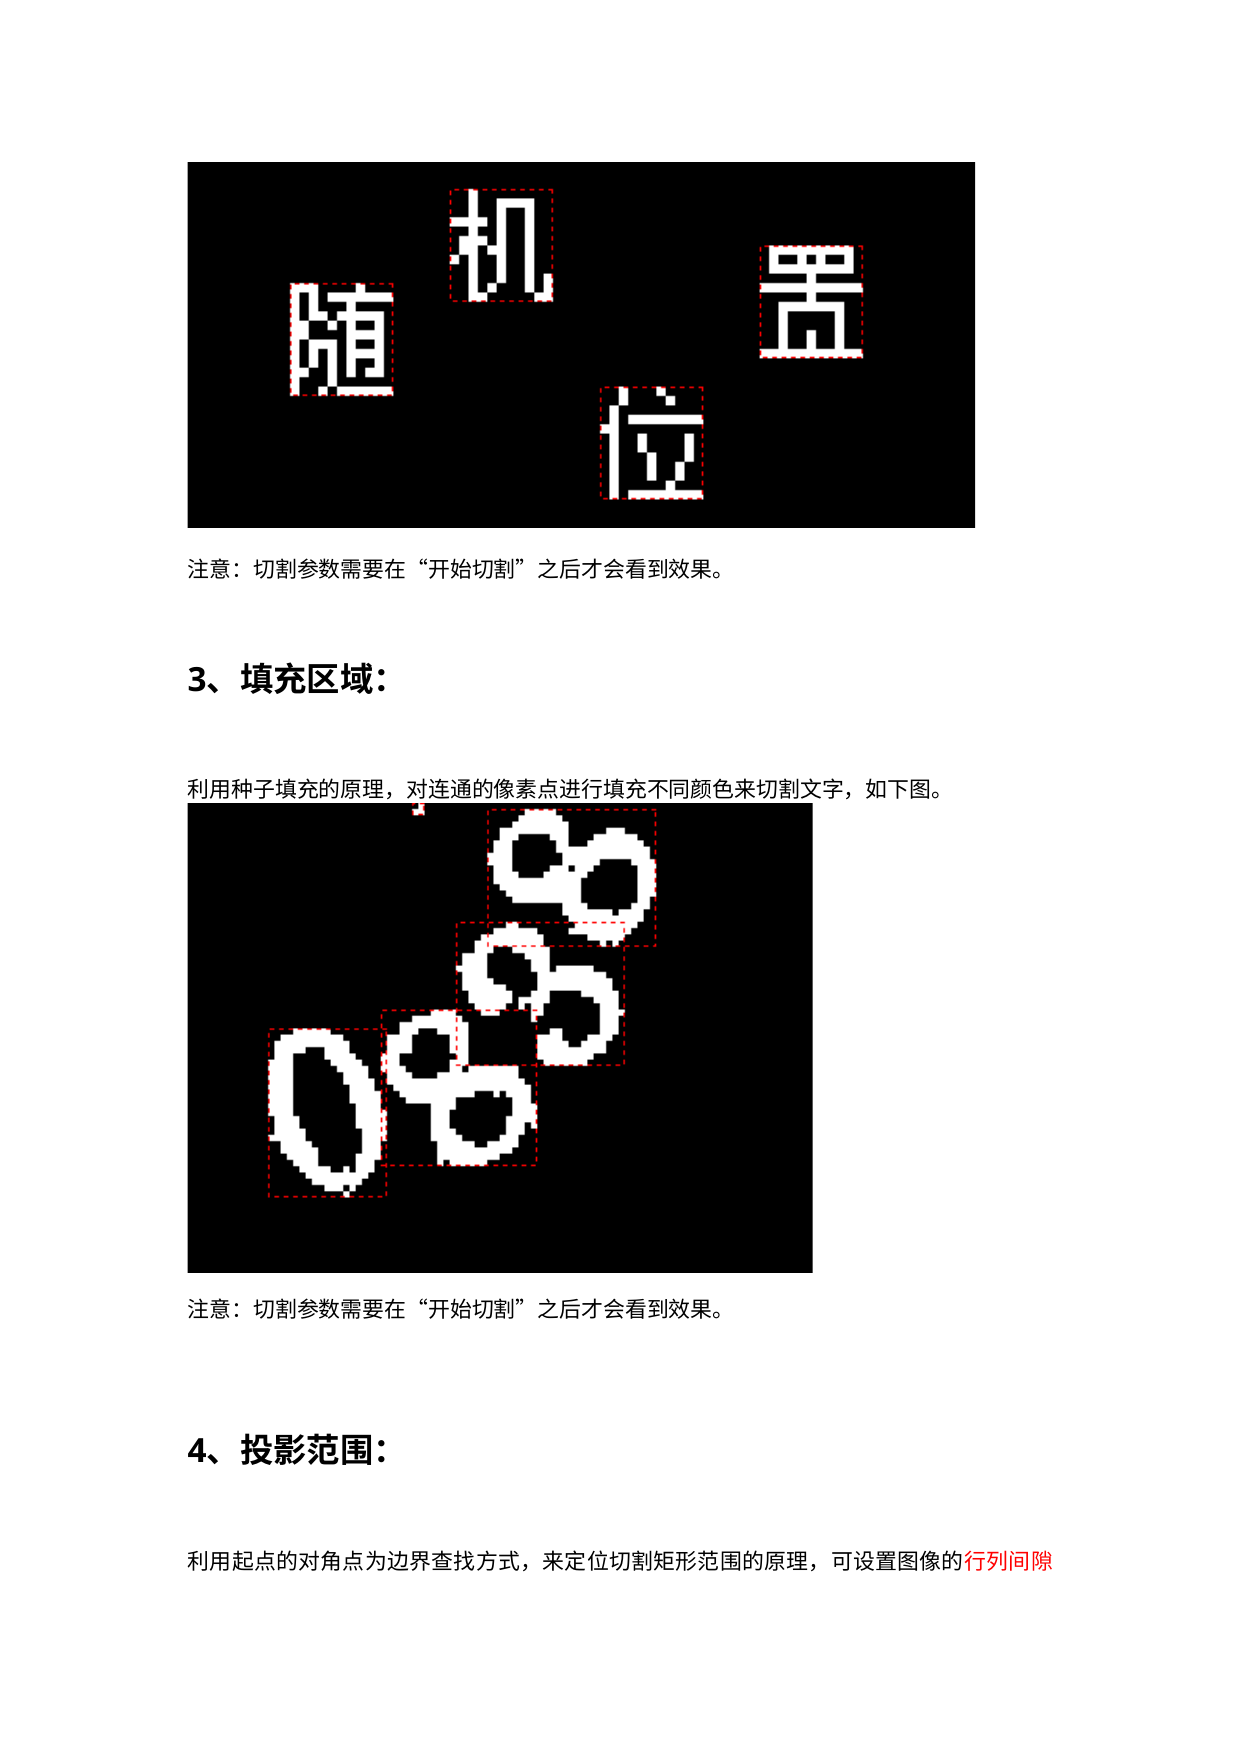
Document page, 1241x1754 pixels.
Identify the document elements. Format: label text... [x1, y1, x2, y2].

text 注意：切割参数需要在“开始切割”之后才会看到效果。 [187, 1291, 1053, 1324]
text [187, 1543, 1053, 1576]
subtitle 3、填充区域： [187, 644, 1053, 709]
text 利用种子填充的原理，对连通的像素点进行填充不同颜色来切割文字，如下图。 [187, 771, 1053, 804]
picture [187, 803, 813, 1273]
text 注意：切割参数需要在“开始切割”之后才会看到效果。 [187, 552, 1053, 584]
subtitle 4、投影范围： [187, 1416, 1053, 1481]
picture [187, 162, 976, 528]
